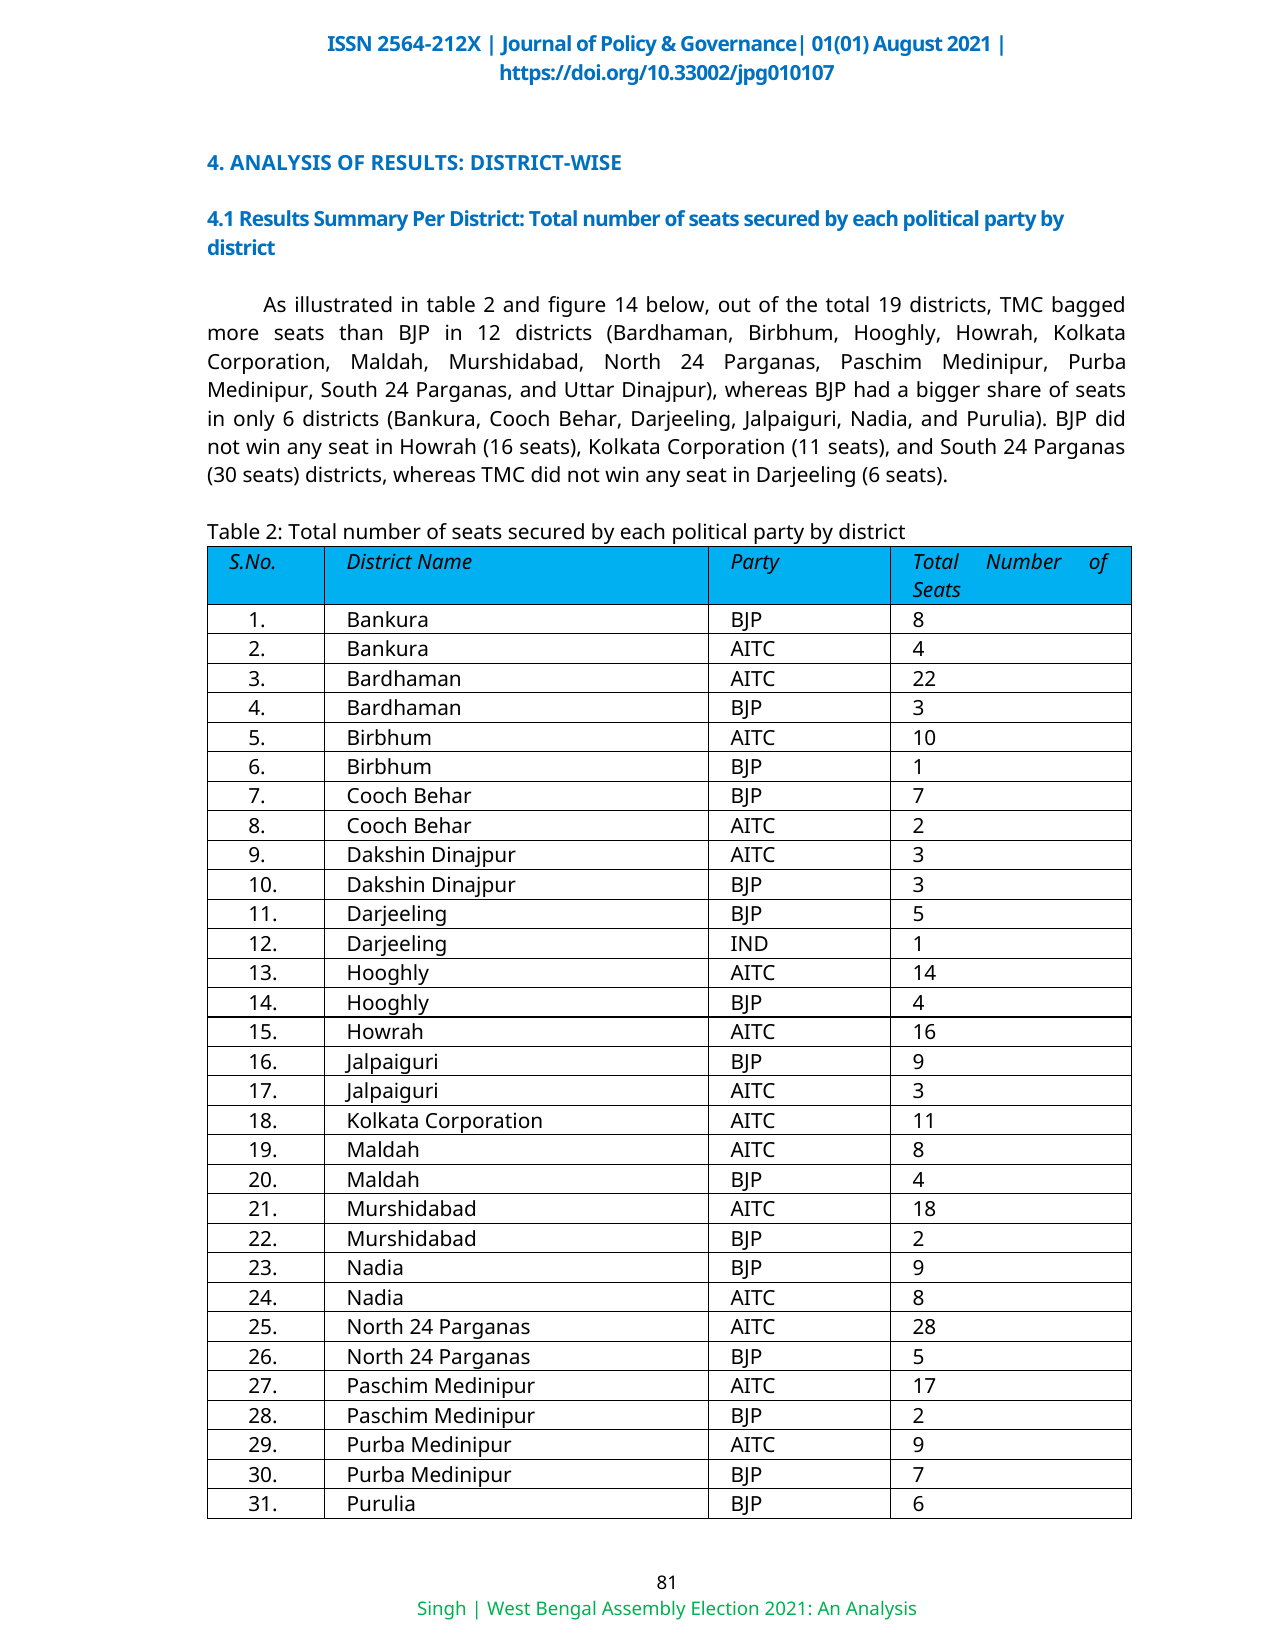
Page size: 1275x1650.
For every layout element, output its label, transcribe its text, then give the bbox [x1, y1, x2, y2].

table_cell BJP [709, 693, 890, 722]
table_cell 9 [891, 1430, 1131, 1459]
table_cell BJP [709, 605, 890, 633]
table_cell AITC [709, 1106, 890, 1134]
table_cell BJP [709, 1401, 890, 1429]
table_cell [208, 634, 324, 663]
table_cell North 24 Parganas [325, 1312, 708, 1341]
table_cell 9 [891, 1047, 1131, 1075]
table_header S.No. [208, 547, 324, 604]
table_cell BJP [709, 1224, 890, 1252]
table_cell Darjeeling [325, 900, 708, 928]
table_cell Cooch Behar [325, 782, 708, 810]
table_cell [208, 841, 324, 869]
table_cell Jalpaiguri [325, 1076, 708, 1105]
table_cell [208, 693, 324, 722]
table_cell Dakshin Dinajpur [325, 841, 708, 869]
table_cell 14 [891, 959, 1131, 987]
table_cell AITC [709, 959, 890, 987]
table_cell 8 [891, 605, 1131, 633]
table_header District Name [325, 547, 708, 604]
table_cell BJP [709, 1342, 890, 1370]
table_cell 2 [891, 1224, 1131, 1252]
table_cell [208, 1371, 324, 1400]
table_cell [208, 1018, 324, 1046]
table_cell BJP [709, 1165, 890, 1193]
table_cell AITC [709, 1076, 890, 1105]
table_cell [208, 1342, 324, 1370]
table_cell [208, 870, 324, 898]
text As illustrated in table 2 and figure 14 below, out of the total 19 districts, TMC bagged more seats than BJP in 12 districts (Bardhaman, Birbhum, Hooghly, Howrah, Kolkata Corporation, Maldah, Murshidabad, North 24 Parganas, Paschim Medinipur, Purba Medinipur, South 24 Parganas, and Uttar Dinajpur), whereas BJP had a bigger share of seats in only 6 districts (Bankura, Cooch Behar, Darjeeling, Jalpaiguri, Nadia, and Purulia). BJP did not win any seat in Howrah (16 seats), Kolkata Corporation (11 seats), and South 24 Parganas (30 seats) districts, whereas TMC did not win any seat in Darjeeling (6 seats). [207, 290, 1127, 489]
table_cell Birbhum [325, 752, 708, 781]
table_cell IND [709, 929, 890, 957]
table_cell 5 [891, 900, 1131, 928]
table_cell [208, 1106, 324, 1134]
table_cell BJP [709, 1253, 890, 1282]
table_cell Bankura [325, 605, 708, 633]
table_cell [208, 988, 324, 1016]
table_cell Maldah [325, 1165, 708, 1193]
table_cell Bankura [325, 634, 708, 663]
table_cell BJP [709, 988, 890, 1016]
table_cell 1 [891, 752, 1131, 781]
table_cell 9 [891, 1253, 1131, 1282]
table_cell [208, 1401, 324, 1429]
subtitle 4.1 Results Summary Per District: Total number of seats secured by each political party by district [207, 204, 1127, 261]
table_cell AITC [709, 841, 890, 869]
table_cell Howrah [325, 1018, 708, 1046]
table_cell BJP [709, 752, 890, 781]
table_cell 3 [891, 1076, 1131, 1105]
table_cell AITC [709, 1430, 890, 1459]
table_cell [208, 929, 324, 957]
table_cell 17 [891, 1371, 1131, 1400]
table_cell Paschim Medinipur [325, 1371, 708, 1400]
table_cell [208, 1460, 324, 1488]
table_cell [208, 1165, 324, 1193]
table_cell Hooghly [325, 988, 708, 1016]
table_cell 22 [891, 664, 1131, 692]
table_cell Nadia [325, 1253, 708, 1282]
table_cell BJP [709, 1460, 890, 1488]
table_cell 2 [891, 1401, 1131, 1429]
table_cell Birbhum [325, 723, 708, 751]
table_cell [208, 900, 324, 928]
table_cell Purba Medinipur [325, 1460, 708, 1488]
table_cell BJP [709, 782, 890, 810]
table_cell 7 [891, 1460, 1131, 1488]
table_cell 4 [891, 988, 1131, 1016]
table_cell Murshidabad [325, 1194, 708, 1223]
table_cell BJP [709, 870, 890, 898]
table_cell Cooch Behar [325, 811, 708, 839]
table_cell 5 [891, 1342, 1131, 1370]
table_cell AITC [709, 1283, 890, 1311]
table_header Total Number of Seats [891, 547, 1131, 604]
text Table 2: Total number of seats secured by each political party by district [207, 517, 1127, 546]
table_cell Murshidabad [325, 1224, 708, 1252]
table_cell Purba Medinipur [325, 1430, 708, 1459]
table_cell BJP [709, 1047, 890, 1075]
table_cell [208, 1489, 324, 1518]
table_cell [208, 1076, 324, 1105]
table_cell Kolkata Corporation [325, 1106, 708, 1134]
table_cell AITC [709, 664, 890, 692]
table_cell [208, 1312, 324, 1341]
table_cell Nadia [325, 1283, 708, 1311]
table_cell Bardhaman [325, 693, 708, 722]
table_cell 8 [891, 1135, 1131, 1164]
table_cell AITC [709, 1194, 890, 1223]
table_cell North 24 Parganas [325, 1342, 708, 1370]
table_cell [208, 782, 324, 810]
table_cell AITC [709, 1135, 890, 1164]
table_cell Darjeeling [325, 929, 708, 957]
table_cell 8 [891, 1283, 1131, 1311]
table_cell 18 [891, 1194, 1131, 1223]
table_cell [208, 1047, 324, 1075]
table_cell [208, 664, 324, 692]
table_cell 6 [891, 1489, 1131, 1518]
table_cell 16 [891, 1018, 1131, 1046]
table_cell 4 [891, 1165, 1131, 1193]
table_cell 3 [891, 693, 1131, 722]
table_cell [208, 1253, 324, 1282]
table_cell 2 [891, 811, 1131, 839]
table_cell Jalpaiguri [325, 1047, 708, 1075]
table_cell AITC [709, 1371, 890, 1400]
table_cell BJP [709, 1489, 890, 1518]
table_cell AITC [709, 1018, 890, 1046]
table_cell 10 [891, 723, 1131, 751]
table_cell 28 [891, 1312, 1131, 1341]
table_cell Hooghly [325, 959, 708, 987]
table_cell [208, 1283, 324, 1311]
table_cell [208, 752, 324, 781]
table_cell [208, 959, 324, 987]
table_cell Dakshin Dinajpur [325, 870, 708, 898]
table_cell [208, 1135, 324, 1164]
table_cell [208, 605, 324, 633]
table_cell 4 [891, 634, 1131, 663]
table_cell AITC [709, 634, 890, 663]
table_cell Paschim Medinipur [325, 1401, 708, 1429]
table_header Party [709, 547, 890, 604]
table_cell AITC [709, 811, 890, 839]
table_cell AITC [709, 1312, 890, 1341]
table_cell Purulia [325, 1489, 708, 1518]
text 4. ANALYSIS OF RESULTS: DISTRICT-WISE [207, 148, 1127, 176]
table_cell Maldah [325, 1135, 708, 1164]
table_cell [208, 1430, 324, 1459]
table_cell 1 [891, 929, 1131, 957]
table_cell Bardhaman [325, 664, 708, 692]
table_cell 11 [891, 1106, 1131, 1134]
table_cell 7 [891, 782, 1131, 810]
table_cell [208, 811, 324, 839]
table_cell BJP [709, 900, 890, 928]
table_cell 3 [891, 870, 1131, 898]
table_cell AITC [709, 723, 890, 751]
table_cell [208, 1224, 324, 1252]
table_cell [208, 723, 324, 751]
table_cell [208, 1194, 324, 1223]
table_cell 3 [891, 841, 1131, 869]
